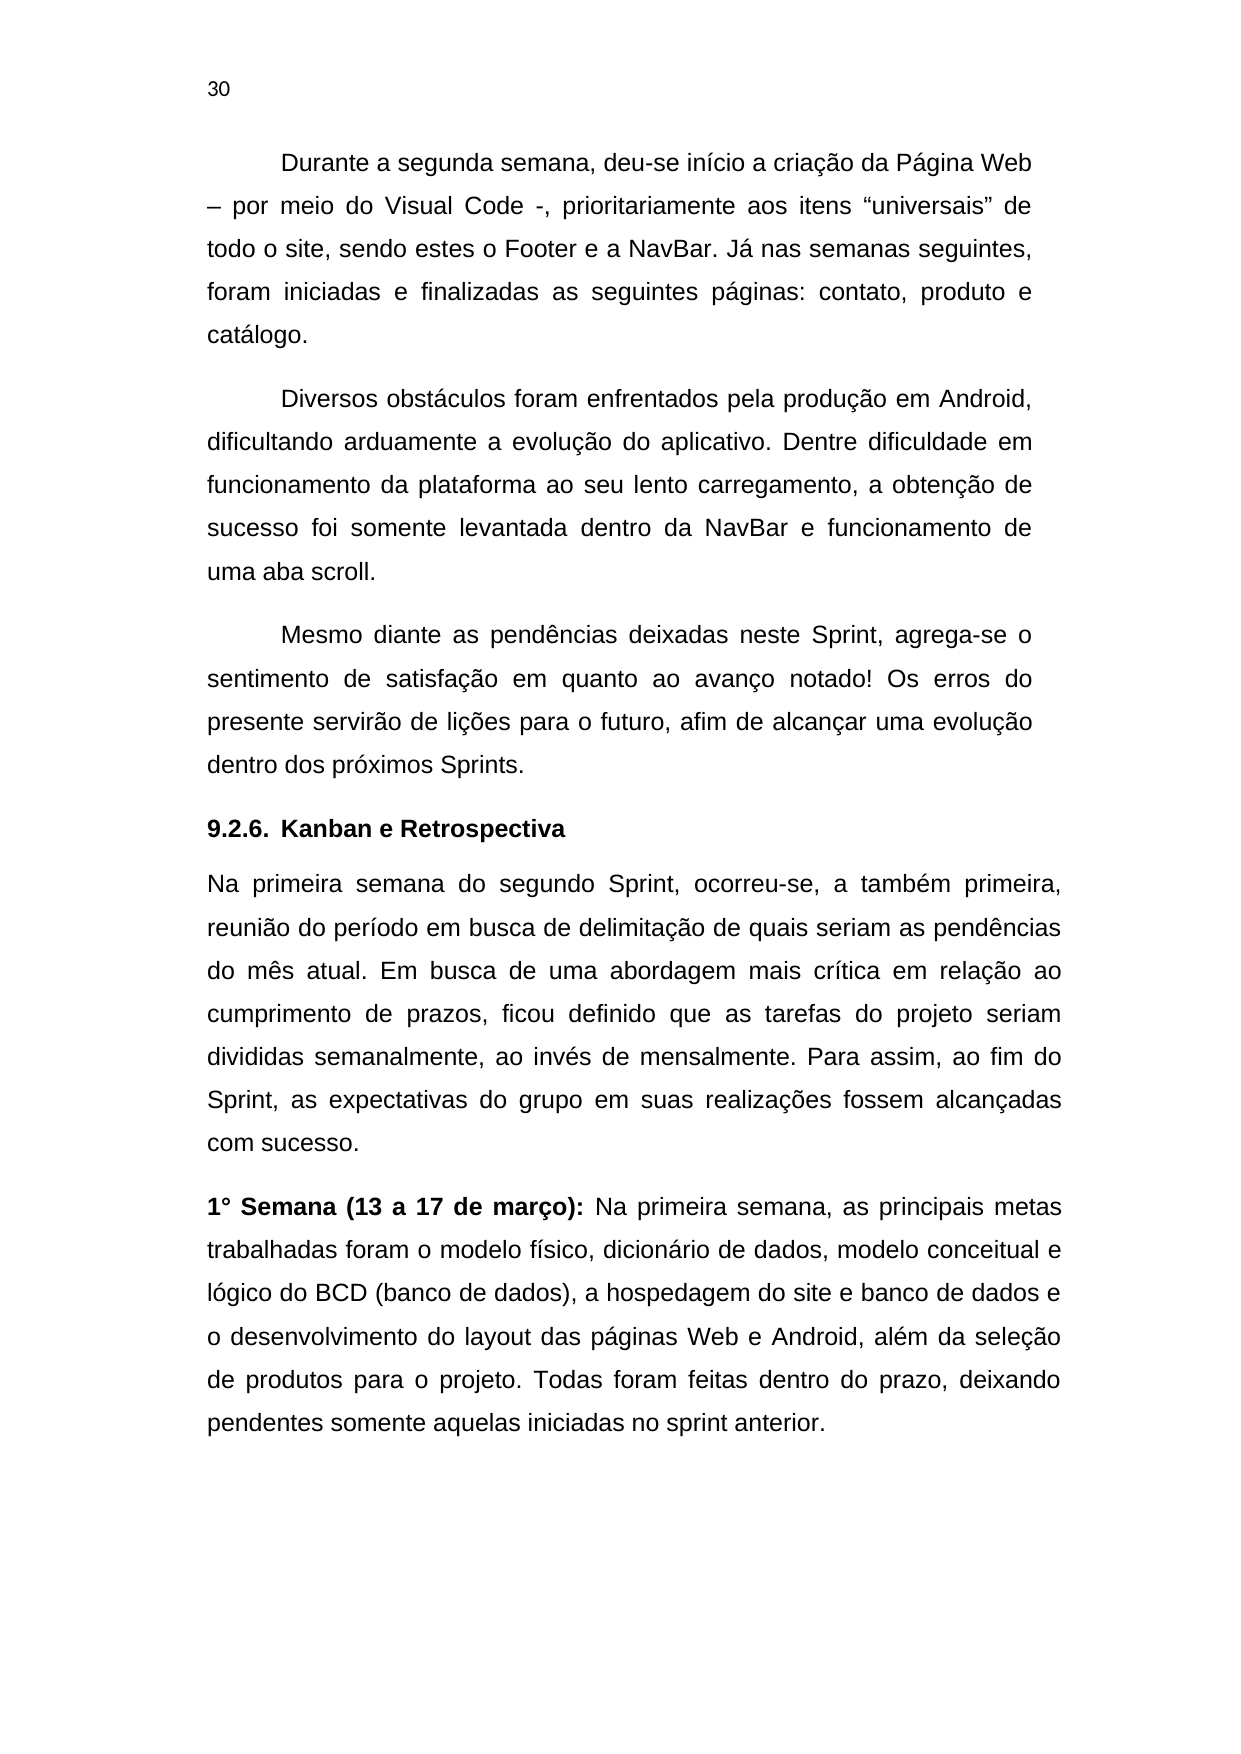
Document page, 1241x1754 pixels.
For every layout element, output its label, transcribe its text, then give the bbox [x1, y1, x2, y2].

text Diversos obstáculos foram enfrentados pela produção em Android, dificultando arduamente a evolução do aplicativo. Dentre dificuldade em funcionamento da plataforma ao seu lento carregamento, a obtenção de sucesso foi somente levantada dentro da NavBar e funcionamento de uma aba scroll. [207, 384, 1034, 585]
text Mesmo diante as pendências deixadas neste Sprint, agrega-se o sentimento de satisfação em quanto ao avanço notado! Os erros do presente servirão de lições para o futuro, afim de alcançar uma evolução dentro dos próximos Sprints. [207, 621, 1034, 779]
text Durante a segunda semana, deu-se início a criação da Página Web – por meio do Visual Code -, prioritariamente aos itens “universais” de todo o site, sendo estes o Footer e a NavBar. Já nas semanas seguintes, foram iniciadas e finalizadas as seguintes páginas: contato, produto e catálogo. [207, 148, 1034, 349]
subtitle Kanban e Retrospectiva [207, 814, 1063, 843]
text 1° Semana (13 a 17 de março): Na primeira semana, as principais metas trabalhadas foram o modelo físico, dicionário de dados, modelo conceitual e lógico do BCD (banco de dados), a hospedagem do site e banco de dados e o desenvolvimento do layout das páginas Web e Android, além da seleção de produtos para o projeto. Todas foram feitas dentro do prazo, deixando pendentes somente aquelas iniciadas no sprint anterior. [207, 1192, 1063, 1437]
text Na primeira semana do segundo Sprint, ocorreu-se, a também primeira, reunião do período em busca de delimitação de quais seriam as pendências do mês atual. Em busca de uma abordagem mais crítica em relação ao cumprimento de prazos, ficou definido que as tarefas do projeto seriam divididas semanalmente, ao invés de mensalmente. Para assim, ao fim do Sprint, as expectativas do grupo em suas realizações fossem alcançadas com sucesso. [207, 869, 1063, 1157]
